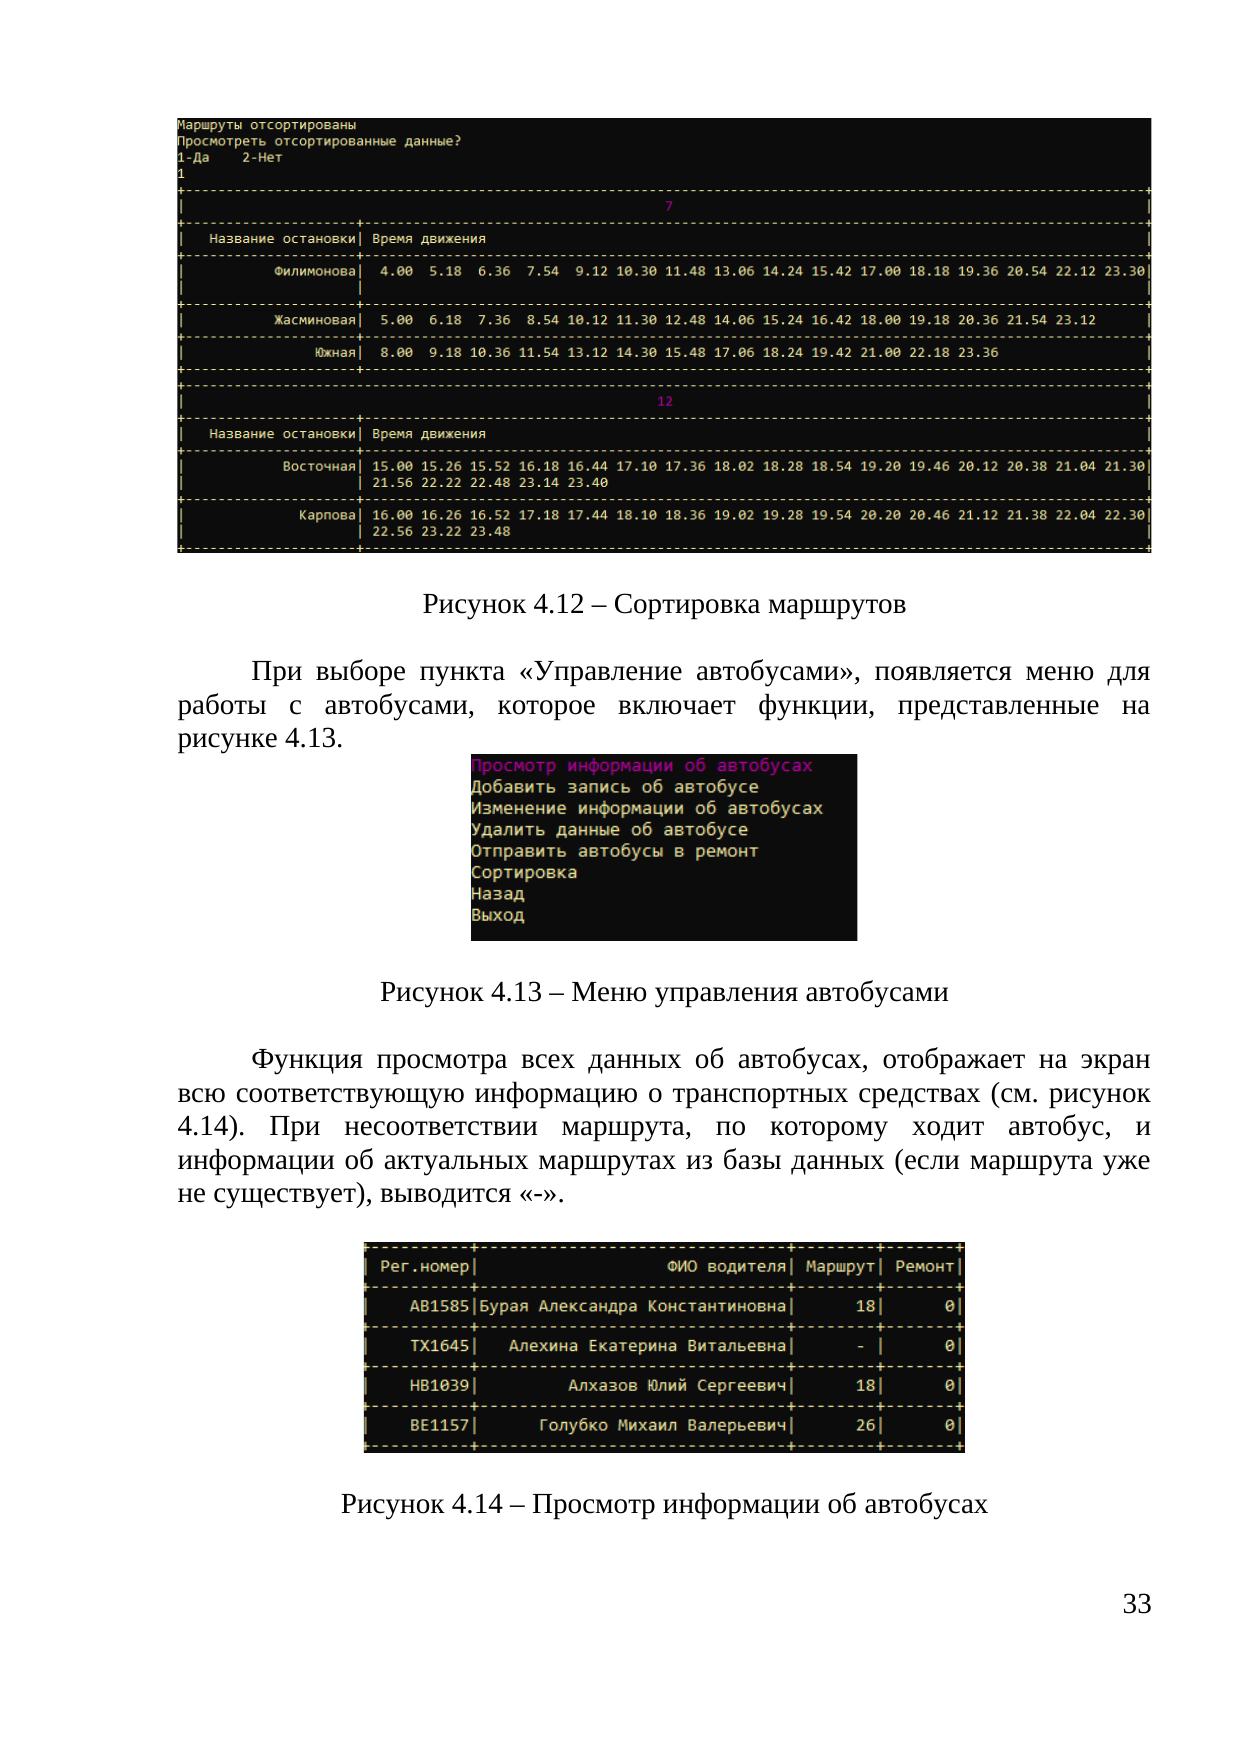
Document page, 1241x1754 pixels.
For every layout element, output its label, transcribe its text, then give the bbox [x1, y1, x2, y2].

text При выборе пункта «Управление автобусами», появляется меню для работы с автобусами, которое включает функции, представленные на рисунке 4.13. [177, 653, 1152, 754]
picture [471, 754, 858, 941]
text Рисунок 4.14 – Просмотр информации об автобусах [177, 1486, 1152, 1519]
text Рисунок 4.13 – Меню управления автобусами [177, 974, 1152, 1008]
text Рисунок 4.12 – Сортировка маршрутов [177, 586, 1152, 620]
text Функция просмотра всех данных об автобусах, отображает на экран всю соответствующую информацию о транспортных средствах (см. рисунок 4.14). При несоответствии маршрута, по которому ходит автобус, и информации об актуальных маршрутах из базы данных (если маршрута уже не существует), выводится «-». [177, 1041, 1152, 1209]
picture [363, 1242, 965, 1453]
picture [177, 118, 1152, 553]
